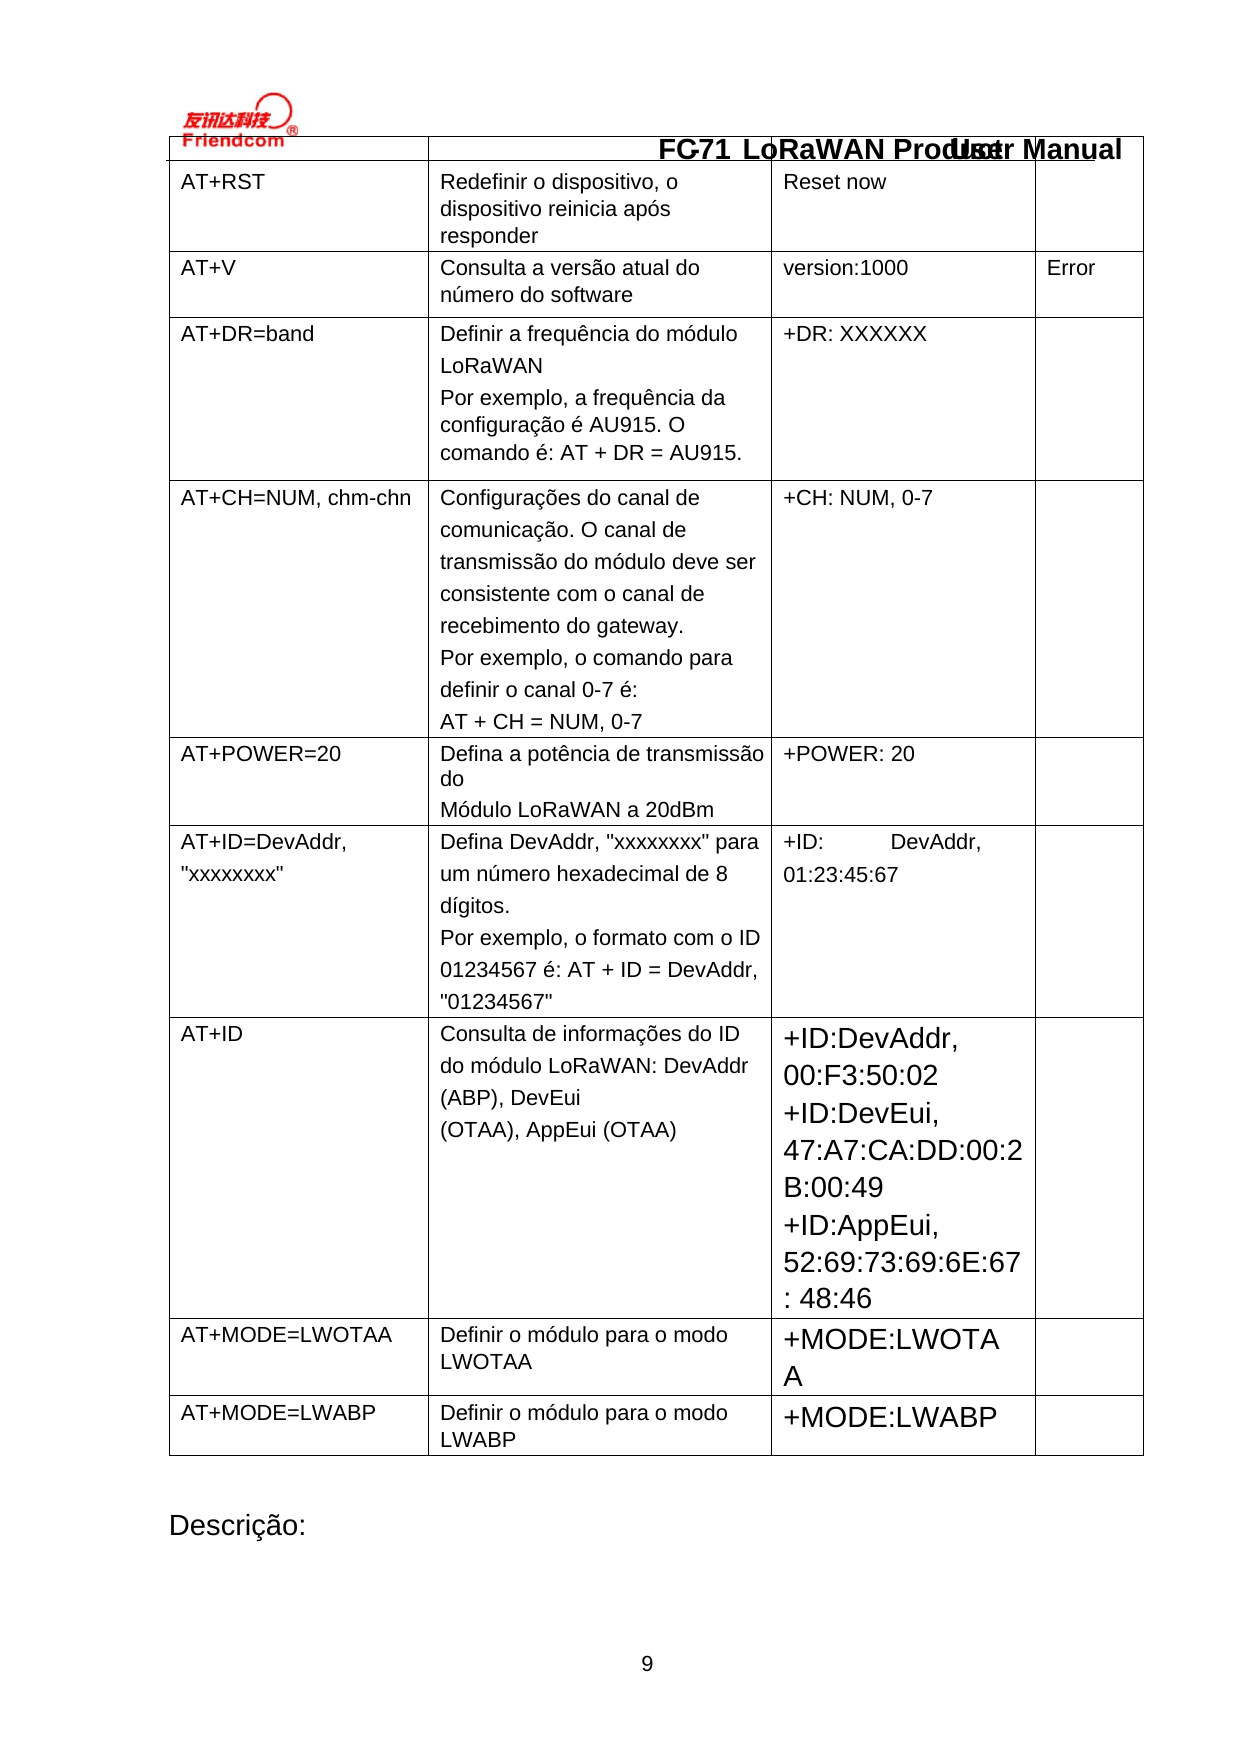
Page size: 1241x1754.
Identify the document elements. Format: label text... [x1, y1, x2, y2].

table_cell [1036, 1396, 1143, 1454]
table_cell AT+ID=DevAddr, "xxxxxxxx" [170, 826, 428, 1017]
table_cell [1036, 137, 1143, 251]
table_cell AT+RST [170, 137, 428, 251]
table_cell +DR: XXXXXX [772, 318, 1035, 480]
table_cell Consulta de informações do ID do módulo LoRaWAN: DevAddr (ABP), DevEui (OTAA), AppEui (OTAA) [429, 1018, 771, 1317]
table_cell AT+MODE=LWOTAA [170, 1319, 428, 1395]
table_cell [1036, 826, 1143, 1017]
table_cell +MODE:LWOTA A [772, 1319, 1035, 1395]
table_cell Configurações do canal de comunicação. O canal de transmissão do módulo deve ser consistente com o canal de recebimento do gateway. Por exemplo, o comando para definir o canal 0-7 é: AT + CH = NUM, 0-7 [429, 481, 771, 737]
table_cell Definir o módulo para o modo LWOTAA [429, 1319, 771, 1395]
table_cell AT+ID [170, 1018, 428, 1317]
table_cell Defina DevAddr, "xxxxxxxx" para um número hexadecimal de 8 dígitos. Por exemplo, o formato com o ID 01234567 é: AT + ID = DevAddr, "01234567" [429, 826, 771, 1017]
table_cell AT+POWER=20 [170, 738, 428, 824]
table_cell [1036, 738, 1143, 824]
table_cell +CH: NUM, 0-7 [772, 481, 1035, 737]
table_cell [1036, 1018, 1143, 1317]
table_cell AT+V [170, 252, 428, 317]
table_cell +POWER: 20 [772, 738, 1035, 824]
table_cell Defina a potência de transmissão do Módulo LoRaWAN a 20dBm [429, 738, 771, 824]
table_cell Reset now [772, 137, 1035, 251]
text Descrição: [169, 1508, 1131, 1542]
table_cell Redefinir o dispositivo, o dispositivo reinicia após responder [429, 137, 771, 251]
table_cell [1036, 481, 1143, 737]
table_cell AT+MODE=LWABP [170, 1396, 428, 1454]
table_cell AT+CH=NUM, chm-chn [170, 481, 428, 737]
picture [177, 88, 317, 136]
table_cell version:1000 [772, 252, 1035, 317]
table_cell +ID: DevAddr, 01:23:45:67 [772, 826, 1035, 1017]
table_cell Error [1036, 252, 1143, 317]
table_cell AT+DR=band [170, 318, 428, 480]
table_cell +MODE:LWABP [772, 1396, 1035, 1454]
table_cell [1036, 318, 1143, 480]
table_cell Definir a frequência do módulo LoRaWAN Por exemplo, a frequência da configuração é AU915. O comando é: AT + DR = AU915. [429, 318, 771, 480]
table_cell [1036, 1319, 1143, 1395]
table_cell +ID:DevAddr, 00:F3:50:02 +ID:DevEui, 47:A7:CA:DD:00:2 B:00:49 +ID:AppEui, 52:69:73:69:6E:67: 48:46 [772, 1018, 1035, 1317]
table_cell Consulta a versão atual do número do software [429, 252, 771, 317]
table_cell Definir o módulo para o modo LWABP [429, 1396, 771, 1454]
